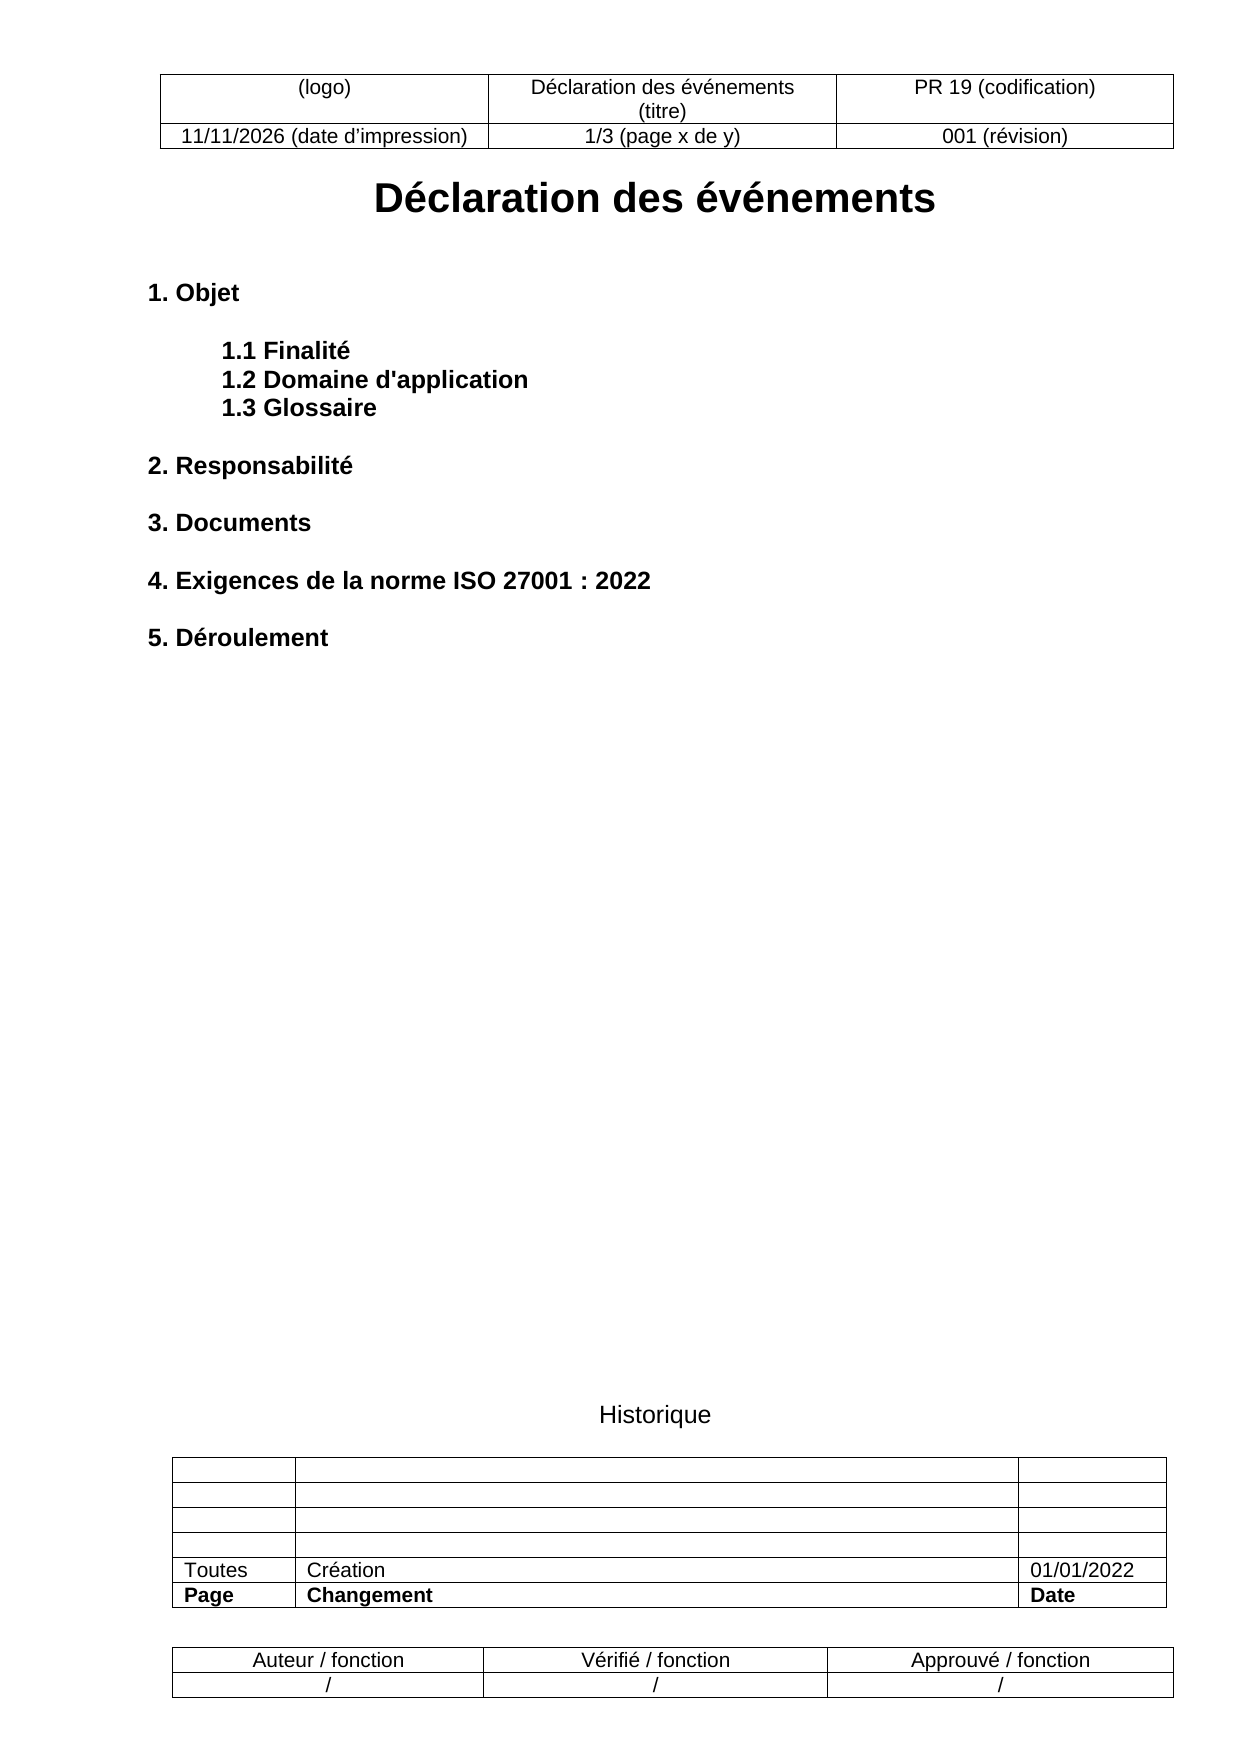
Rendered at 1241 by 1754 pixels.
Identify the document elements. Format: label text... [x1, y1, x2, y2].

table_cell [1019, 1483, 1166, 1507]
text 1. Objet [148, 278, 1162, 307]
title Déclaration des événements [148, 173, 1162, 221]
table_cell Création [296, 1558, 1018, 1582]
text 3. Documents [148, 508, 1162, 537]
text 5. Déroulement [148, 623, 1162, 652]
text 4. Exigences de la norme ISO 27001 : 2022 [148, 566, 1162, 594]
table_cell [1019, 1508, 1166, 1532]
text Historique [148, 1399, 1162, 1428]
table_cell Toutes [173, 1558, 295, 1582]
table_cell Date [1019, 1583, 1166, 1607]
table_cell [1019, 1533, 1166, 1557]
text 2. Responsabilité [148, 451, 1162, 479]
table_cell [173, 1533, 295, 1557]
table_cell [296, 1508, 1018, 1532]
text 1.3 Glossaire [221, 393, 1162, 422]
table_header [296, 1458, 1018, 1482]
text 1.1 Finalité [221, 336, 1162, 364]
table_cell Changement [296, 1583, 1018, 1607]
table_cell [296, 1533, 1018, 1557]
table_cell [173, 1483, 295, 1507]
table_cell 01/01/2022 [1019, 1558, 1166, 1582]
text 1.2 Domaine d'application [221, 364, 1162, 393]
table_header [1019, 1458, 1166, 1482]
table_cell Page [173, 1583, 295, 1607]
table_cell [296, 1483, 1018, 1507]
table_header [173, 1458, 295, 1482]
table_cell [173, 1508, 295, 1532]
